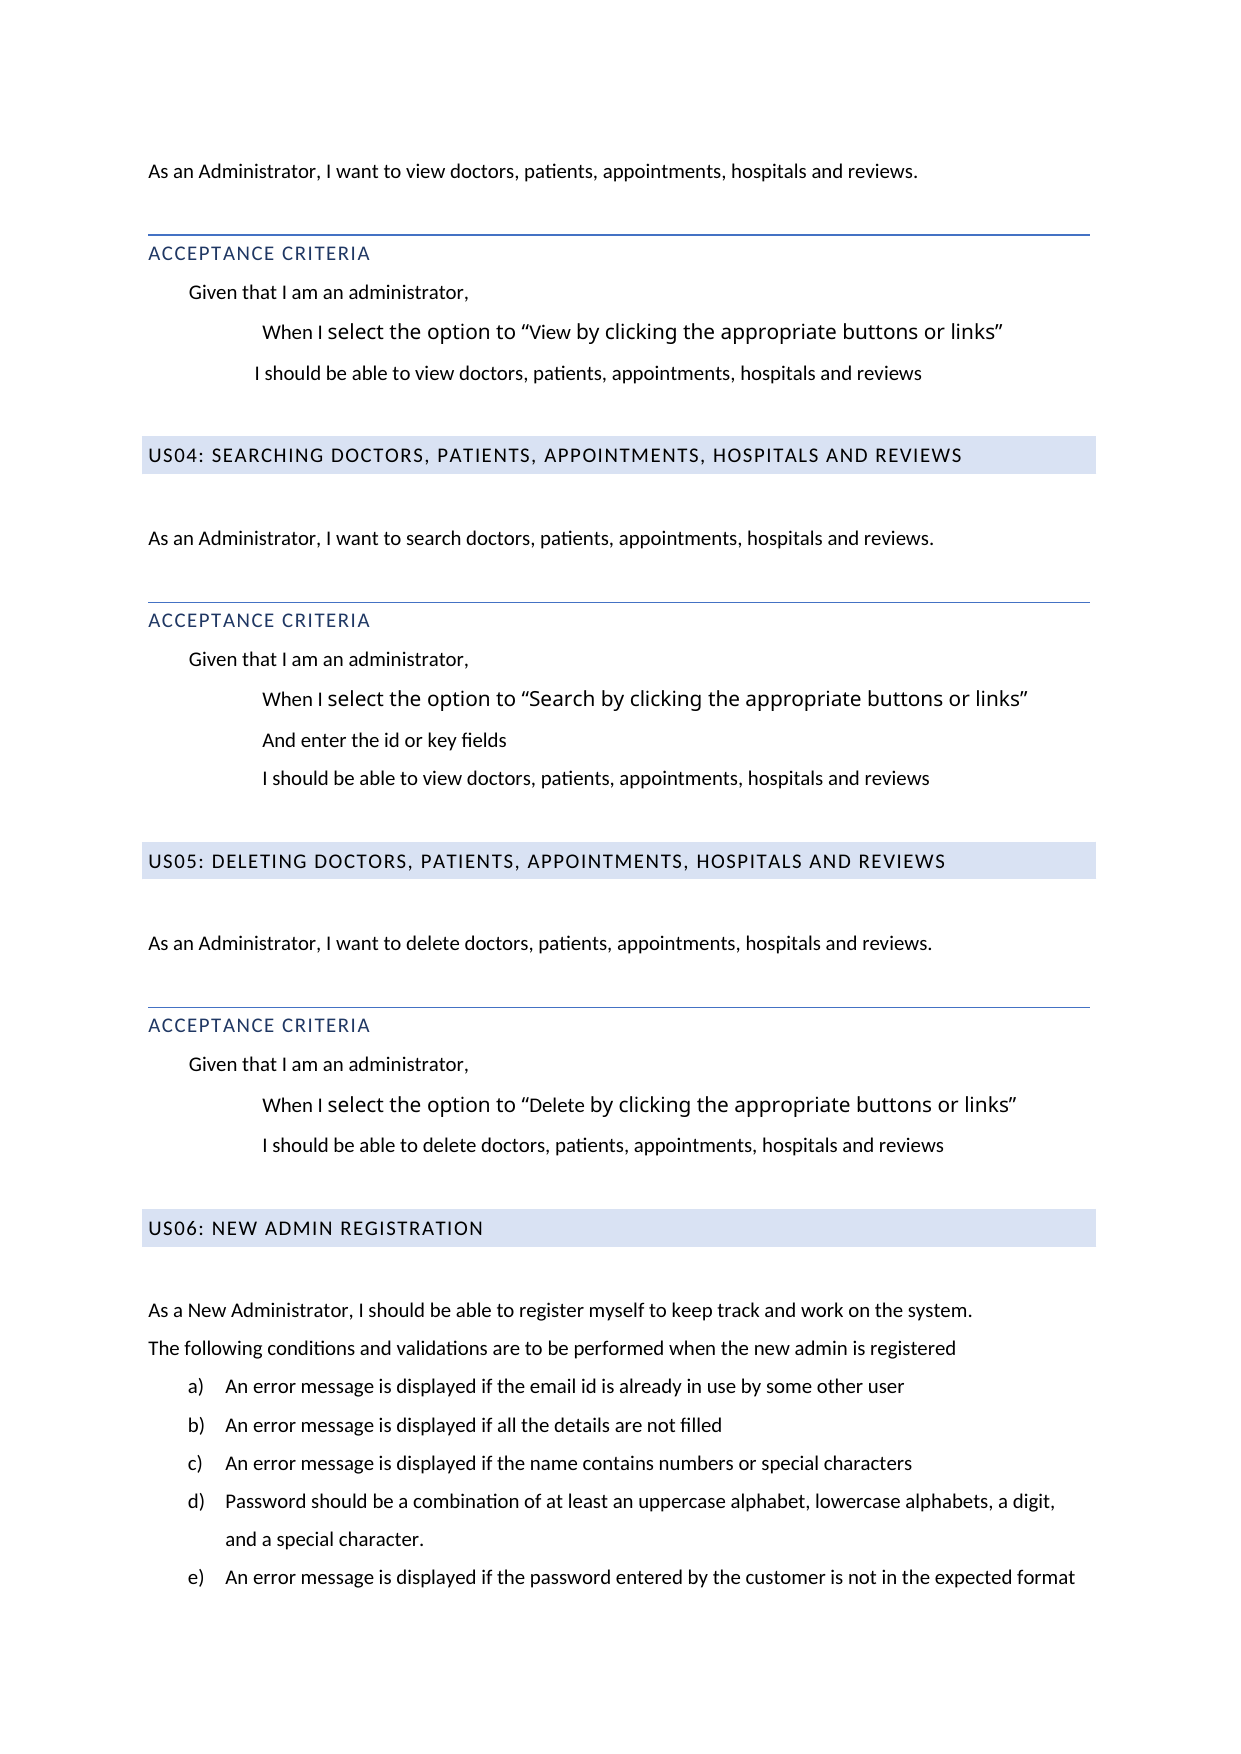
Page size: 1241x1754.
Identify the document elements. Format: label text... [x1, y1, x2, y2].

text When I select the option to “Delete by clicking the appropriate buttons or links” [262, 1090, 1090, 1118]
subtitle Acceptance criteria [148, 1008, 1090, 1038]
text As a New Administrator, I should be able to register myself to keep track and work on the system. [148, 1297, 1090, 1323]
text As an Administrator, I want to view doctors, patients, appointments, hospitals and reviews. [148, 158, 1090, 183]
text As an Administrator, I want to delete doctors, patients, appointments, hospitals and reviews. [148, 930, 1090, 956]
text I should be able to delete doctors, patients, appointments, hospitals and reviews [262, 1132, 1090, 1158]
text I should be able to view doctors, patients, appointments, hospitals and reviews [226, 360, 1090, 386]
list An error message is displayed if the password entered by the customer is not in the expected format [188, 1564, 1090, 1590]
subtitle Acceptance criteria [148, 603, 1090, 632]
text And enter the id or key fields [262, 727, 1090, 753]
text I should be able to view doctors, patients, appointments, hospitals and reviews [262, 765, 1090, 791]
text When I select the option to “Search by clicking the appropriate buttons or links” [262, 684, 1090, 713]
text Given that I am an administrator, [189, 646, 1090, 672]
subtitle US05: Deleting doctors, patients, appointments, hospitals and reviews [148, 848, 1090, 873]
subtitle US06: New Admin Registration [148, 1215, 1090, 1240]
text When I select the option to “View by clicking the appropriate buttons or links” [262, 317, 1090, 346]
subtitle Acceptance criteria [148, 236, 1090, 265]
subtitle US04: Searching doctors, patients, appointments, hospitals and reviews [148, 443, 1090, 468]
text As an Administrator, I want to search doctors, patients, appointments, hospitals and reviews. [148, 525, 1090, 551]
list An error message is displayed if all the details are not filled [188, 1412, 1090, 1437]
text Given that I am an administrator, [189, 279, 1090, 305]
list An error message is displayed if the email id is already in use by some other user [188, 1374, 1090, 1399]
text The following conditions and validations are to be performed when the new admin is registered [148, 1336, 1090, 1361]
list An error message is displayed if the name contains numbers or special characters [188, 1450, 1090, 1475]
list Password should be a combination of at least an uppercase alphabet, lowercase alphabets, a digit, and a special character. [188, 1488, 1090, 1552]
text Given that I am an administrator, [189, 1052, 1090, 1077]
